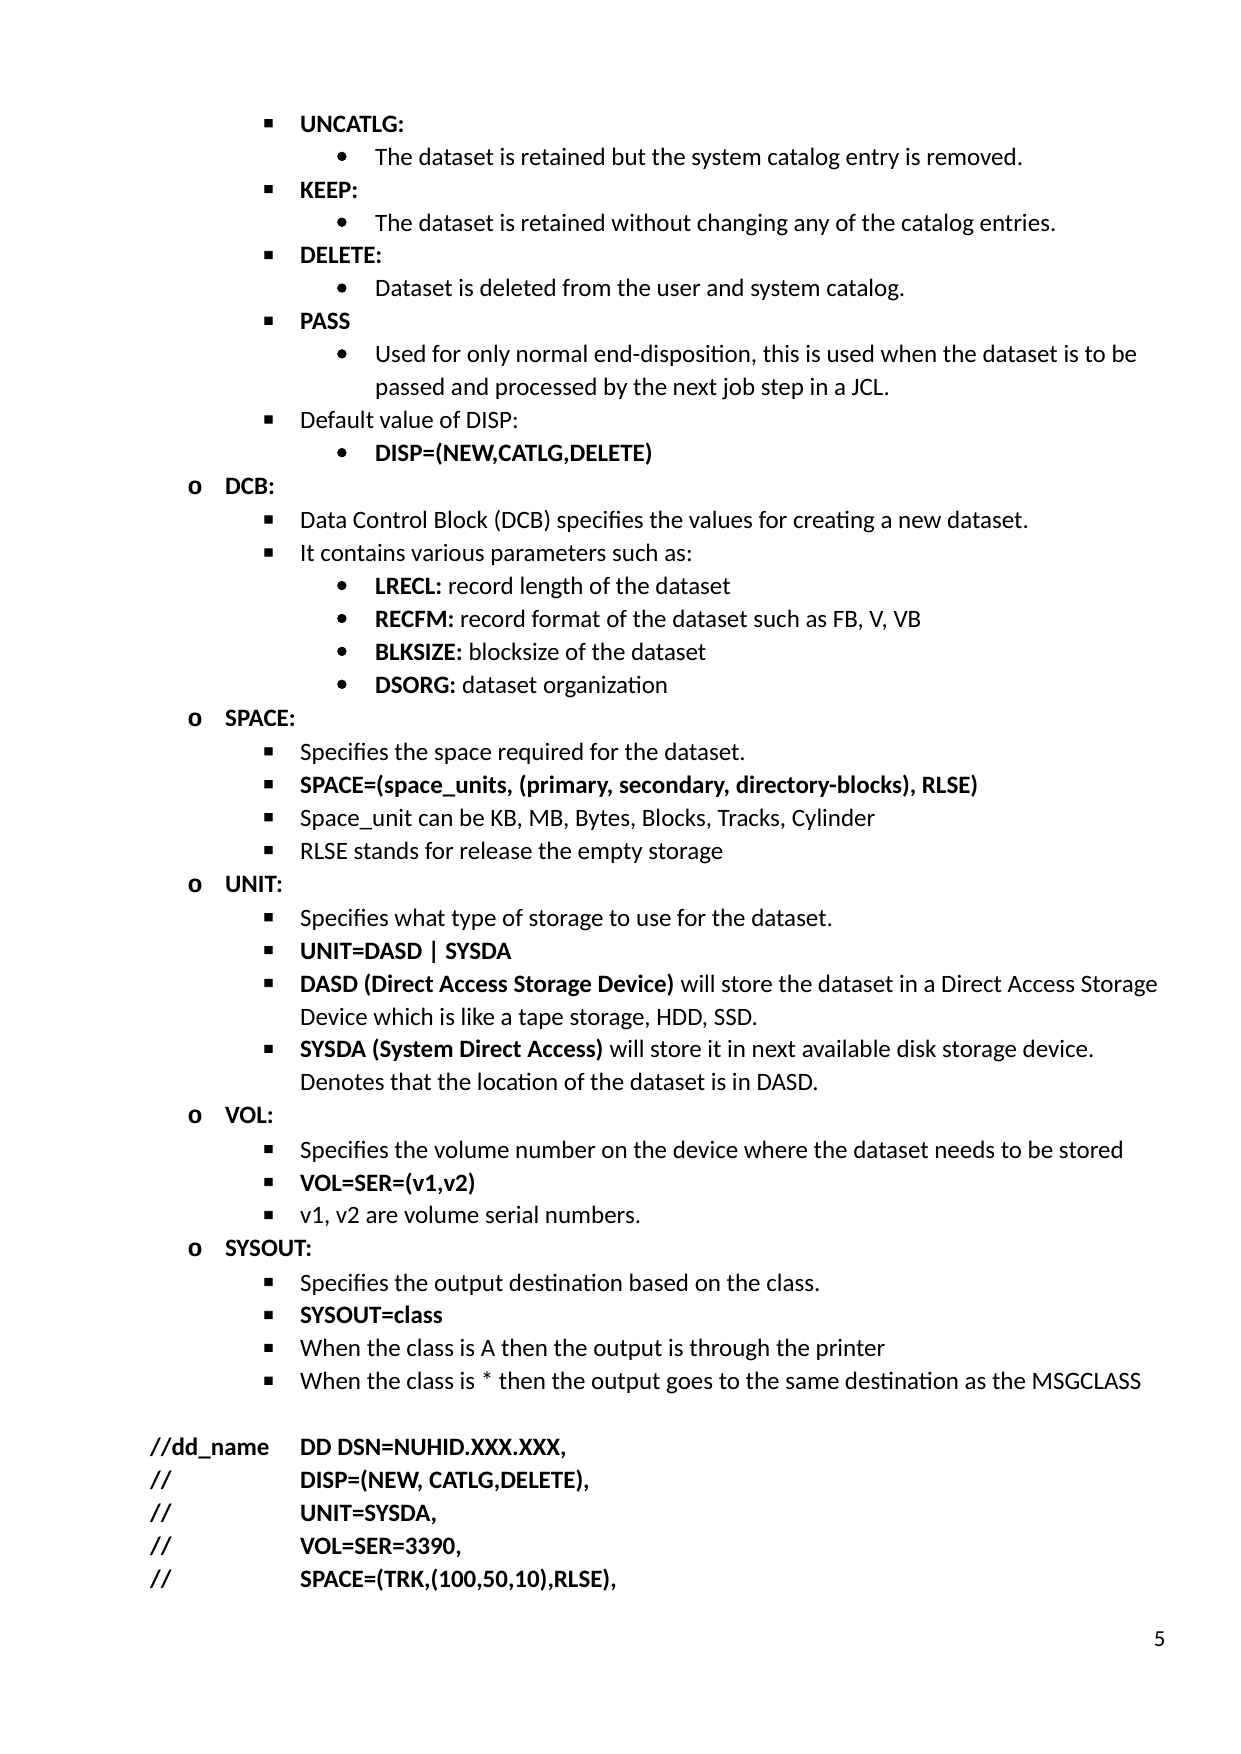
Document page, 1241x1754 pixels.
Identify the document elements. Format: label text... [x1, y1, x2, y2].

list BLKSIZE: blocksize of the dataset [337, 636, 1165, 666]
list The dataset is retained without changing any of the catalog entries. [337, 207, 1165, 237]
list Dataset is deleted from the user and system catalog. [337, 272, 1165, 303]
list SPACE=(space_units, (primary, secondary, directory-blocks), RLSE) [262, 769, 1165, 799]
list DSORG: dataset organization [337, 669, 1165, 699]
list UNIT: [187, 868, 1165, 899]
text // DISP=(NEW, CATLG,DELETE), [150, 1464, 1165, 1495]
list The dataset is retained but the system catalog entry is removed. [337, 141, 1165, 171]
text //dd_name DD DSN=NUHID.XXX.XXX, [150, 1431, 1165, 1462]
list SYSDA (System Direct Access) will store it in next available disk storage device. Denotes that the location of the dataset is in DASD. [262, 1034, 1165, 1097]
list RECFM: record format of the dataset such as FB, V, VB [337, 603, 1165, 633]
list DCB: [187, 470, 1165, 502]
list VOL: [187, 1099, 1165, 1131]
list DISP=(NEW,CATLG,DELETE) [337, 437, 1165, 468]
list SPACE: [187, 702, 1165, 733]
list Default value of DISP: [262, 404, 1165, 435]
text // SPACE=(TRK,(100,50,10),RLSE), [150, 1563, 1165, 1593]
list SYSOUT: [187, 1232, 1165, 1264]
list KEEP: [262, 174, 1165, 204]
list Used for only normal end-disposition, this is used when the dataset is to be passed and processed by the next job step in a JCL. [337, 338, 1165, 402]
list Space_unit can be KB, MB, Bytes, Blocks, Tracks, Cylinder [262, 802, 1165, 832]
list Specifies what type of storage to use for the dataset. [262, 902, 1165, 932]
list Data Control Block (DCB) specifies the values for creating a new dataset. [262, 504, 1165, 535]
list UNCATLG: [262, 108, 1165, 138]
list When the class is * then the output goes to the same destination as the MSGCLASS [262, 1366, 1165, 1396]
list It contains various parameters such as: [262, 537, 1165, 568]
list VOL=SER=(v1,v2) [262, 1167, 1165, 1197]
list Specifies the output destination based on the class. [262, 1267, 1165, 1297]
text // VOL=SER=3390, [150, 1530, 1165, 1561]
list v1, v2 are volume serial numbers. [262, 1199, 1165, 1230]
list DASD (Direct Access Storage Device) will store the dataset in a Direct Access Storage Device which is like a tape storage, HDD, SSD. [262, 968, 1165, 1031]
list SYSOUT=class [262, 1300, 1165, 1330]
list Specifies the space required for the dataset. [262, 736, 1165, 767]
list DELETE: [262, 239, 1165, 270]
text // UNIT=SYSDA, [150, 1497, 1165, 1528]
list PASS [262, 305, 1165, 336]
list LRECL: record length of the dataset [337, 570, 1165, 601]
list Specifies the volume number on the device where the dataset needs to be stored [262, 1134, 1165, 1164]
list RLSE stands for release the empty storage [262, 835, 1165, 865]
list When the class is A then the output is through the printer [262, 1333, 1165, 1363]
list UNIT=DASD | SYSDA [262, 935, 1165, 965]
